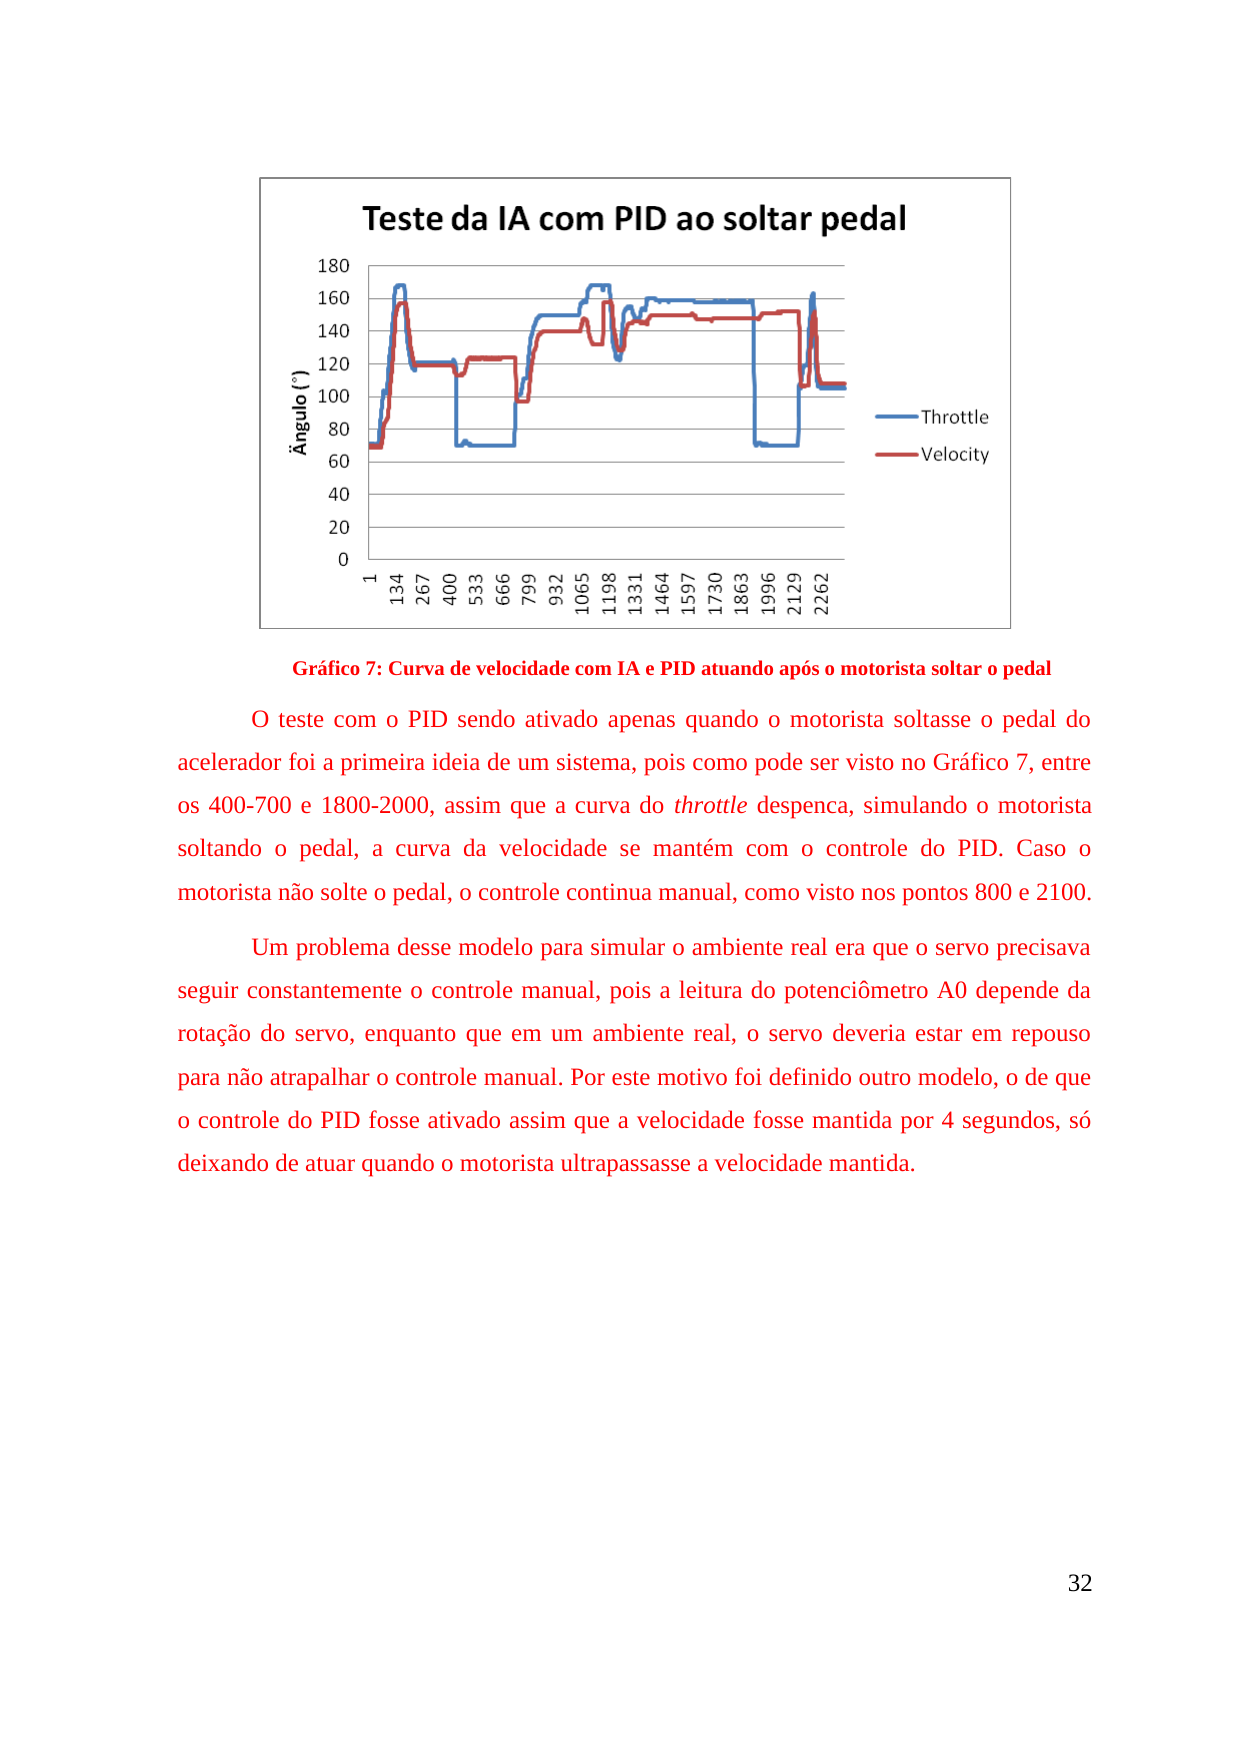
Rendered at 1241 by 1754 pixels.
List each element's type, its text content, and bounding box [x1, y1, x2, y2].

text O teste com o PID sendo ativado apenas quando o motorista soltasse o pedal do acelerador foi a primeira ideia de um sistema, pois como pode ser visto no Gráfico 7, entre os 400-700 e 1800-2000, assim que a curva do throttle despenca, simulando o motorista soltando o pedal, a curva da velocidade se mantém com o controle do PID. Caso o motorista não solte o pedal, o controle continua manual, como visto nos pontos 800 e 2100. [177, 704, 1092, 905]
text Um problema desse modelo para simular o ambiente real era que o servo precisava seguir constantemente o controle manual, pois a leitura do potenciômetro A0 depende da rotação do servo, enquanto que em um ambiente real, o servo deveria estar em repouso para não atrapalhar o controle manual. Por este motivo foi definido outro modelo, o de que o controle do PID fosse ativado assim que a velocidade fosse mantida por 4 segundos, só deixando de atuar quando o motorista ultrapassasse a velocidade mantida. [177, 932, 1092, 1177]
text Gráfico 7: Curva de velocidade com IA e PID atuando após o motorista soltar o pedal [177, 656, 1092, 679]
picture [258, 177, 1012, 629]
